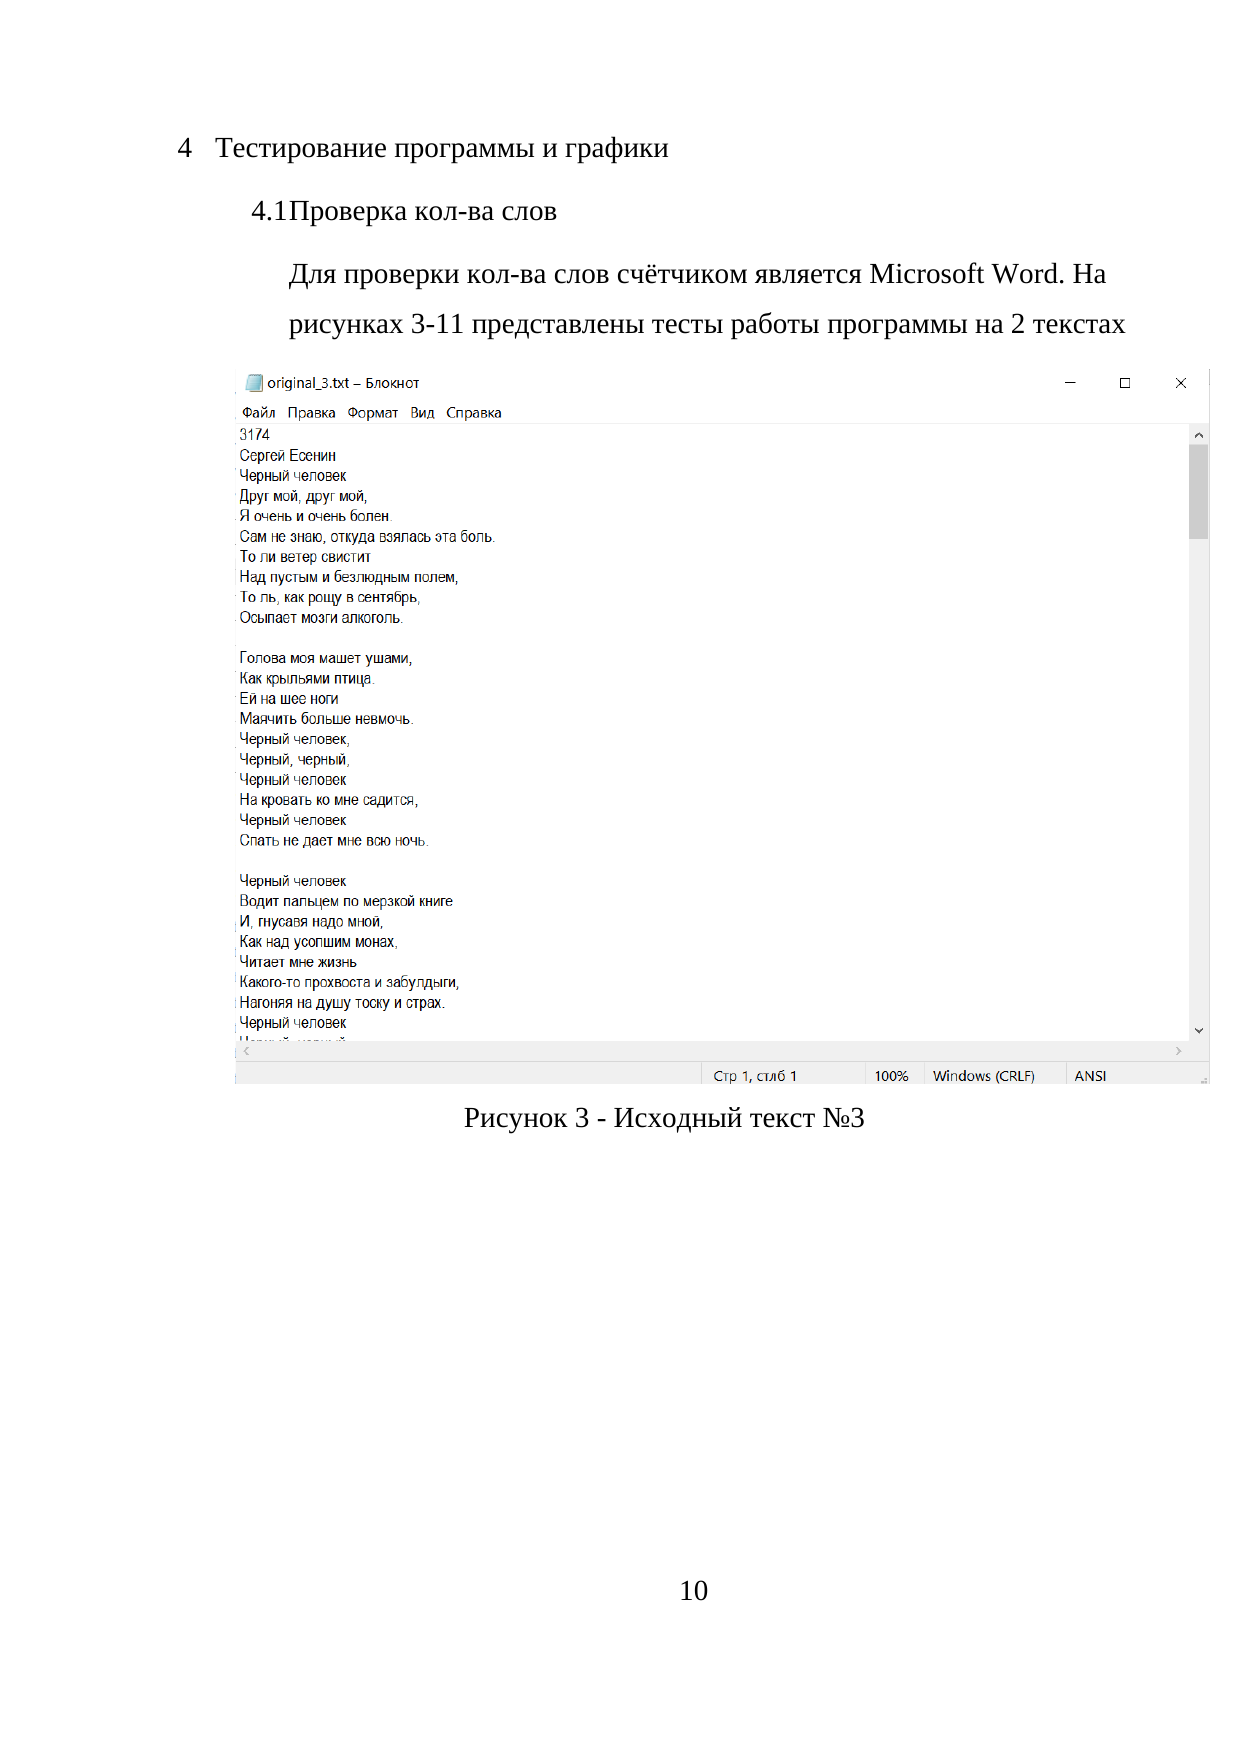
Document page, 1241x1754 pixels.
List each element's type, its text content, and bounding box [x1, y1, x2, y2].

picture [235, 369, 1210, 1084]
subtitle Для проверки кол-ва слов счётчиком является Microsoft Word. На рисунках 3-11 представлены тесты работы программы на 2 текстах [288, 256, 1152, 340]
subtitle Проверка кол-ва слов [251, 193, 1152, 227]
subtitle Тестирование программы и графики [177, 131, 1152, 164]
